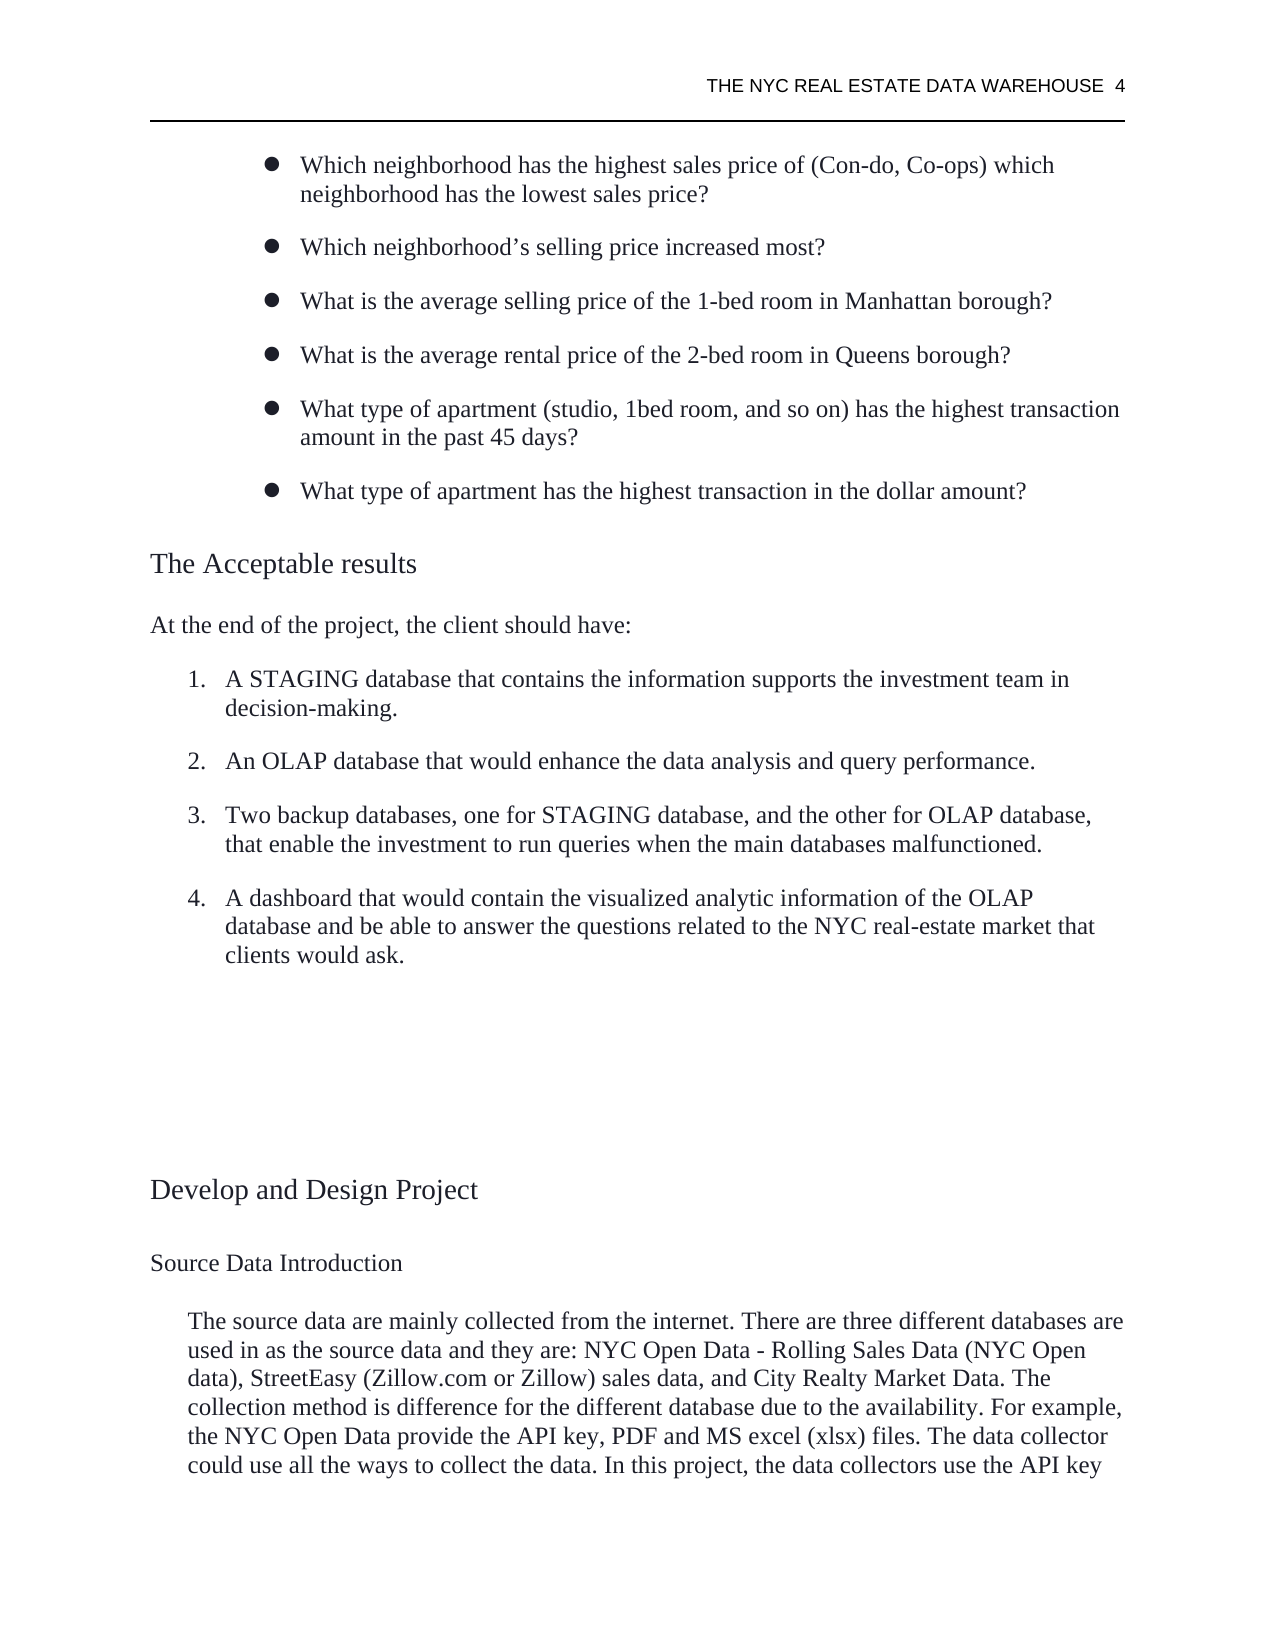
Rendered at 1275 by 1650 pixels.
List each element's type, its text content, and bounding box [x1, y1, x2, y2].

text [187, 1306, 1125, 1478]
list What type of apartment has the highest transaction in the dollar amount? [262, 476, 1125, 505]
list Which neighborhood has the highest sales price of (Con-do, Co-ops) which neighborhood has the lowest sales price? [262, 150, 1125, 207]
list An OLAP database that would enhance the data analysis and query performance. [187, 746, 1125, 775]
list Two backup databases, one for STAGING database, and the other for OLAP database, that enable the investment to run queries when the main databases malfunctioned. [187, 800, 1125, 858]
list What is the average rental price of the 2-bed room in Queens borough? [262, 340, 1125, 369]
subtitle Source Data Introduction [150, 1248, 1125, 1277]
text At the end of the project, the client should have: [150, 610, 1125, 639]
list Which neighborhood’s selling price increased most? [262, 232, 1125, 261]
list A dashboard that would contain the visualized analytic information of the OLAP database and be able to answer the questions related to the NYC real-estate market that clients would ask. [187, 883, 1125, 969]
list What type of apartment (studio, 1bed room, and so on) has the highest transaction amount in the past 45 days? [262, 394, 1125, 451]
subtitle The Acceptable results [150, 547, 1125, 580]
list A STAGING database that contains the information supports the investment team in decision-making. [187, 664, 1125, 721]
list What is the average selling price of the 1-bed room in Manhattan borough? [262, 286, 1125, 315]
subtitle Develop and Design Project [150, 1172, 1125, 1205]
